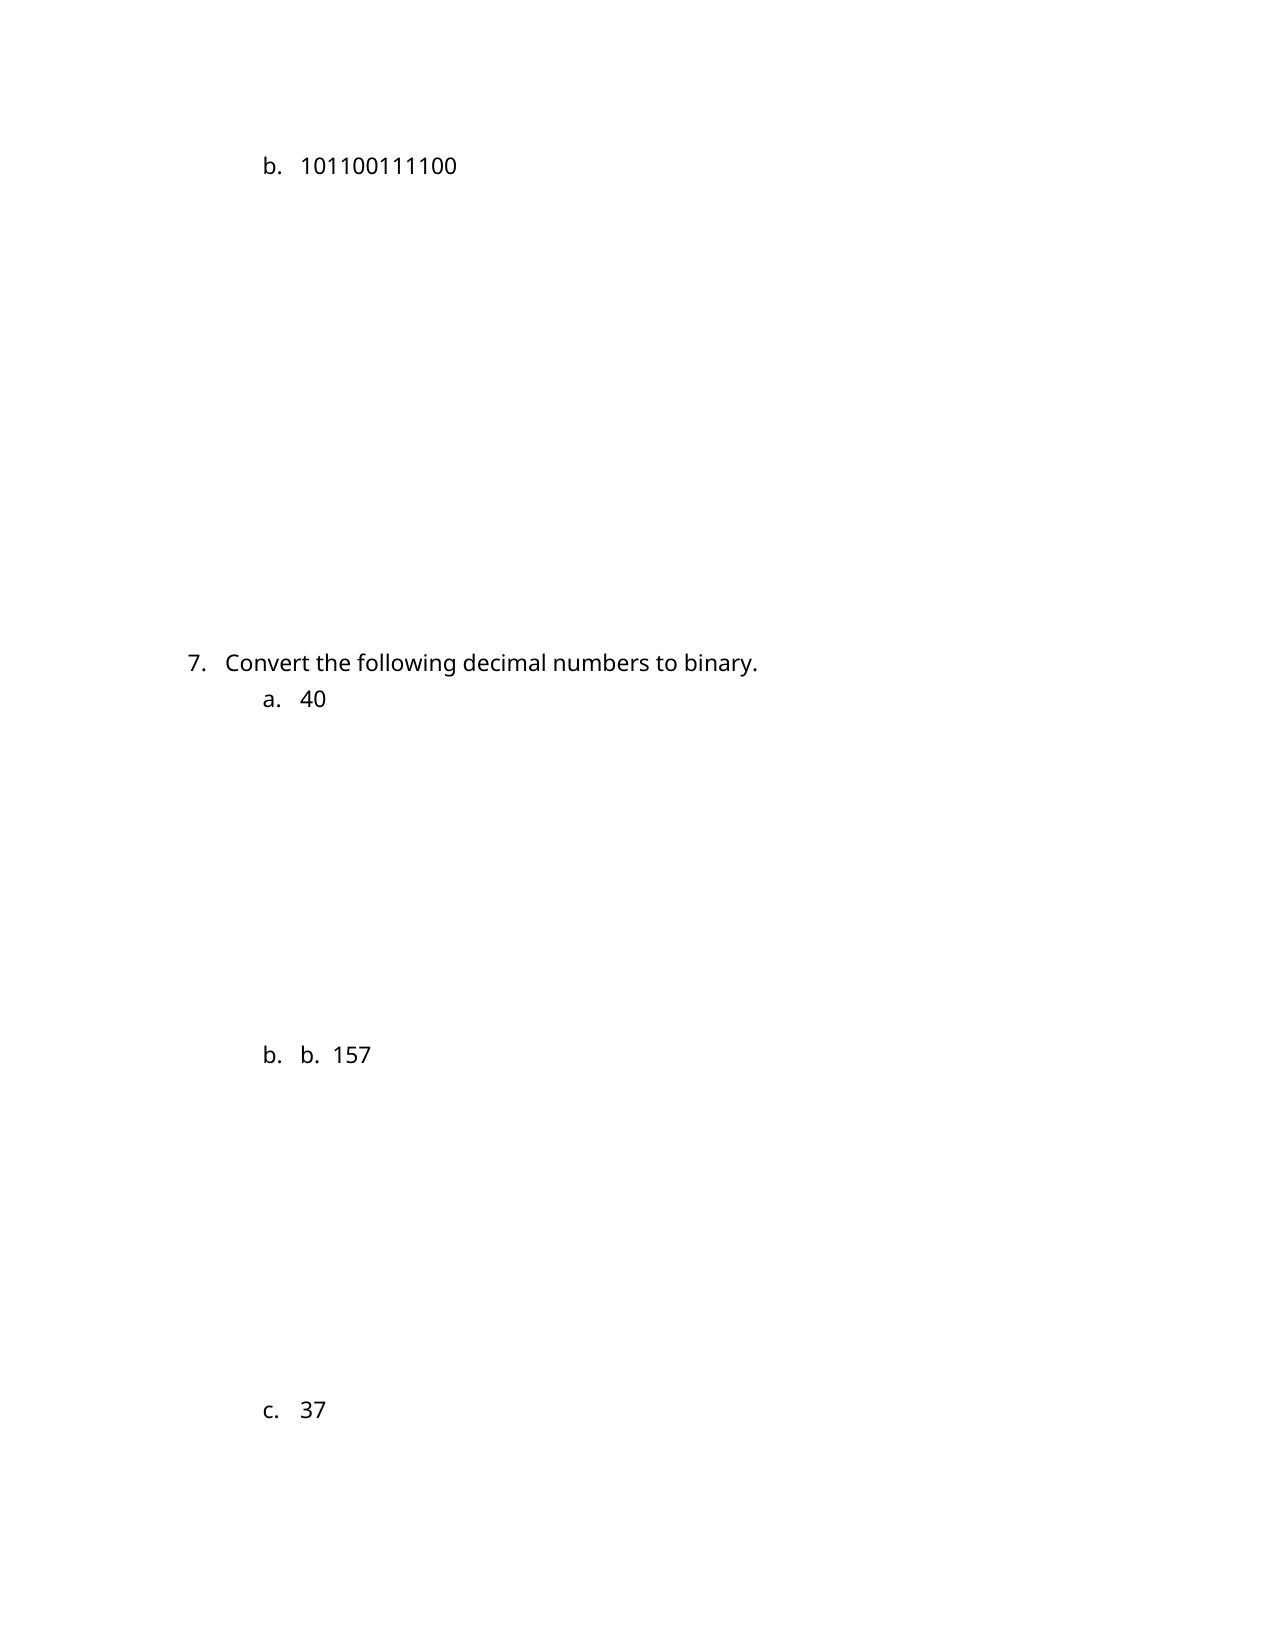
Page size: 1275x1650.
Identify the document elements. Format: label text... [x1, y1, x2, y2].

list 40 [262, 683, 1125, 714]
list b. 157 [262, 1039, 1125, 1102]
list 101100111100 [262, 150, 1125, 249]
list 37 [262, 1394, 1125, 1425]
list Convert the following decimal numbers to binary. [187, 647, 1125, 678]
